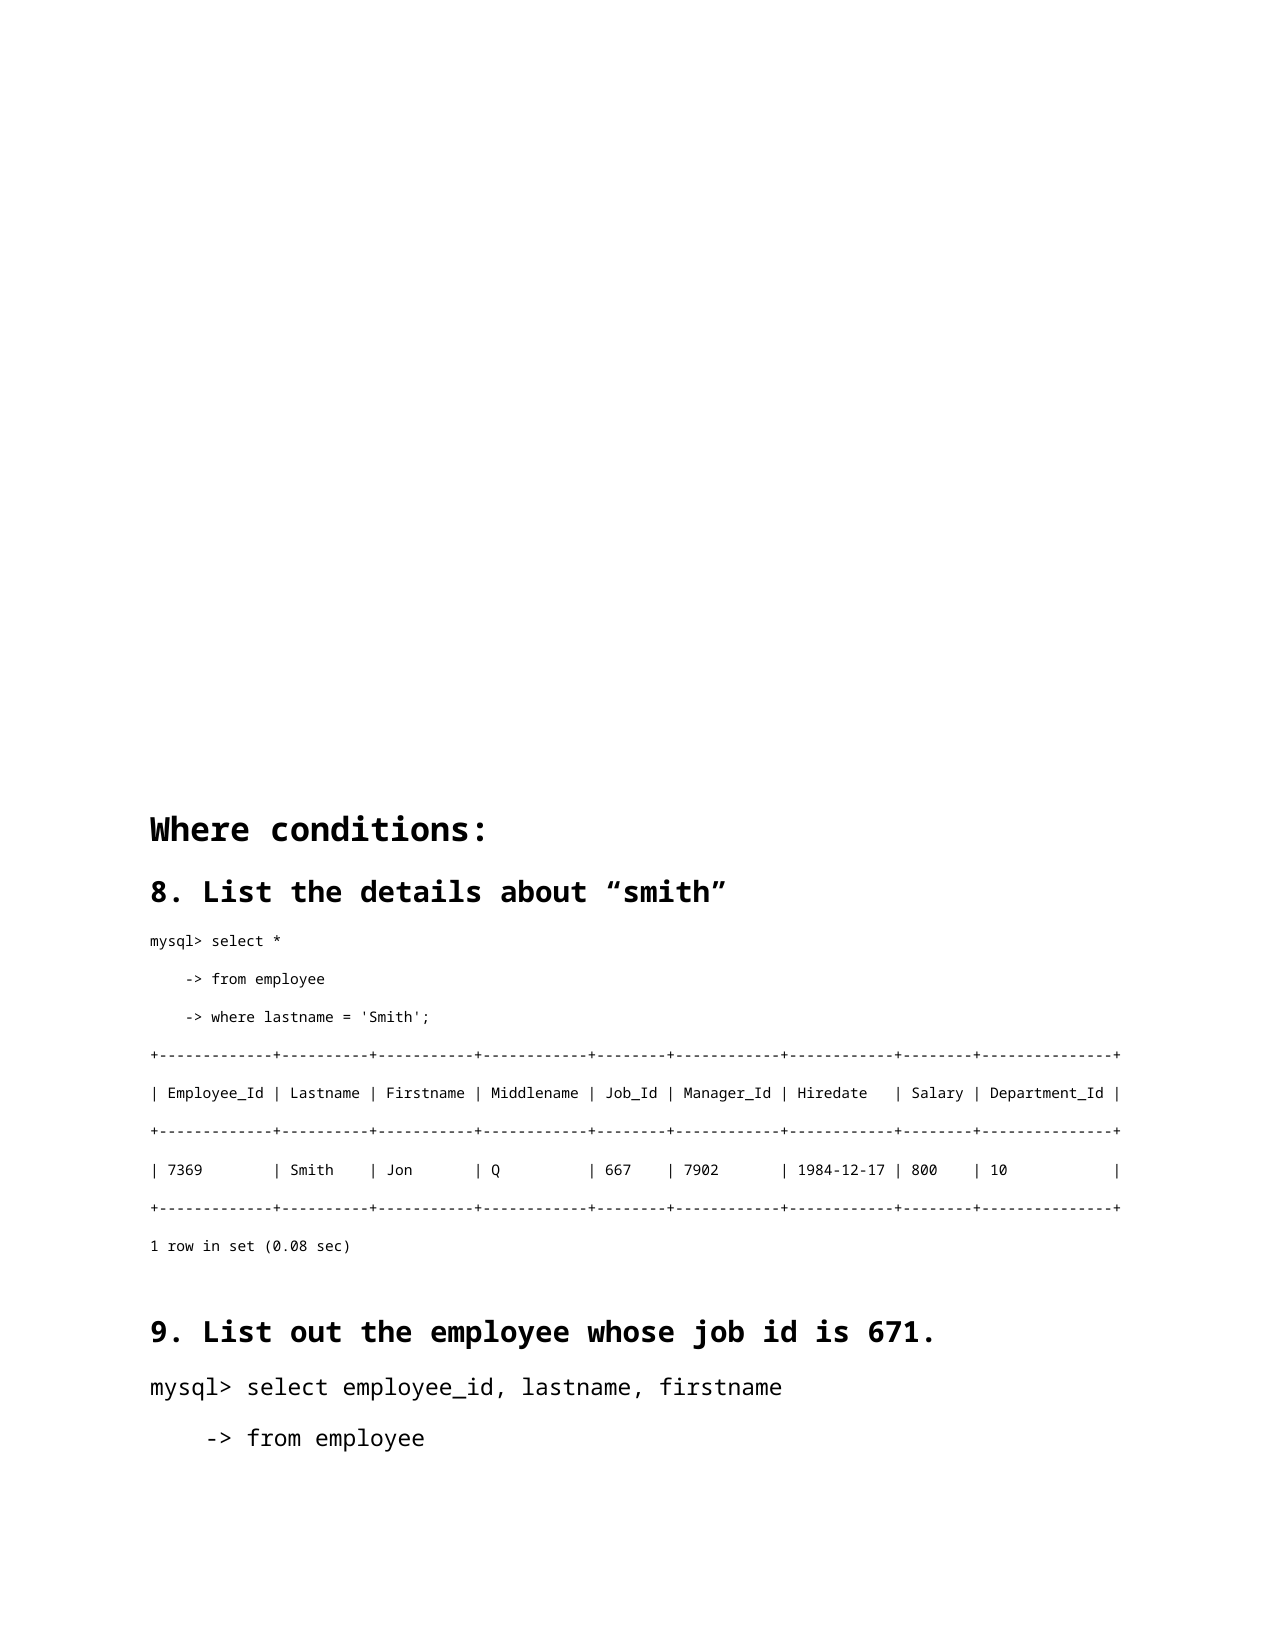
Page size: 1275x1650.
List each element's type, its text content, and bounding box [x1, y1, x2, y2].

text +-------------+----------+-----------+------------+--------+------------+------------+--------+---------------+ [150, 1045, 1125, 1065]
text +-------------+----------+-----------+------------+--------+------------+------------+--------+---------------+ [150, 1121, 1125, 1141]
text -> from employee [150, 1422, 1125, 1453]
text 9. List out the employee whose job id is 671. [150, 1312, 1125, 1351]
text | Employee_Id | Lastname | Firstname | Middlename | Job_Id | Manager_Id | Hiredate | Salary | Department_Id | [150, 1083, 1125, 1103]
text 1 row in set (0.08 sec) [150, 1236, 1125, 1255]
text -> where lastname = 'Smith'; [150, 1007, 1125, 1027]
text mysql> select employee_id, lastname, firstname [150, 1371, 1125, 1402]
text -> from employee [150, 969, 1125, 988]
text | 7369 | Smith | Jon | Q | 667 | 7902 | 1984-12-17 | 800 | 10 | [150, 1159, 1125, 1179]
text 8. List the details about “smith” [150, 871, 1125, 911]
text Where conditions: [150, 805, 1125, 851]
text +-------------+----------+-----------+------------+--------+------------+------------+--------+---------------+ [150, 1197, 1125, 1217]
text mysql> select * [150, 931, 1125, 950]
